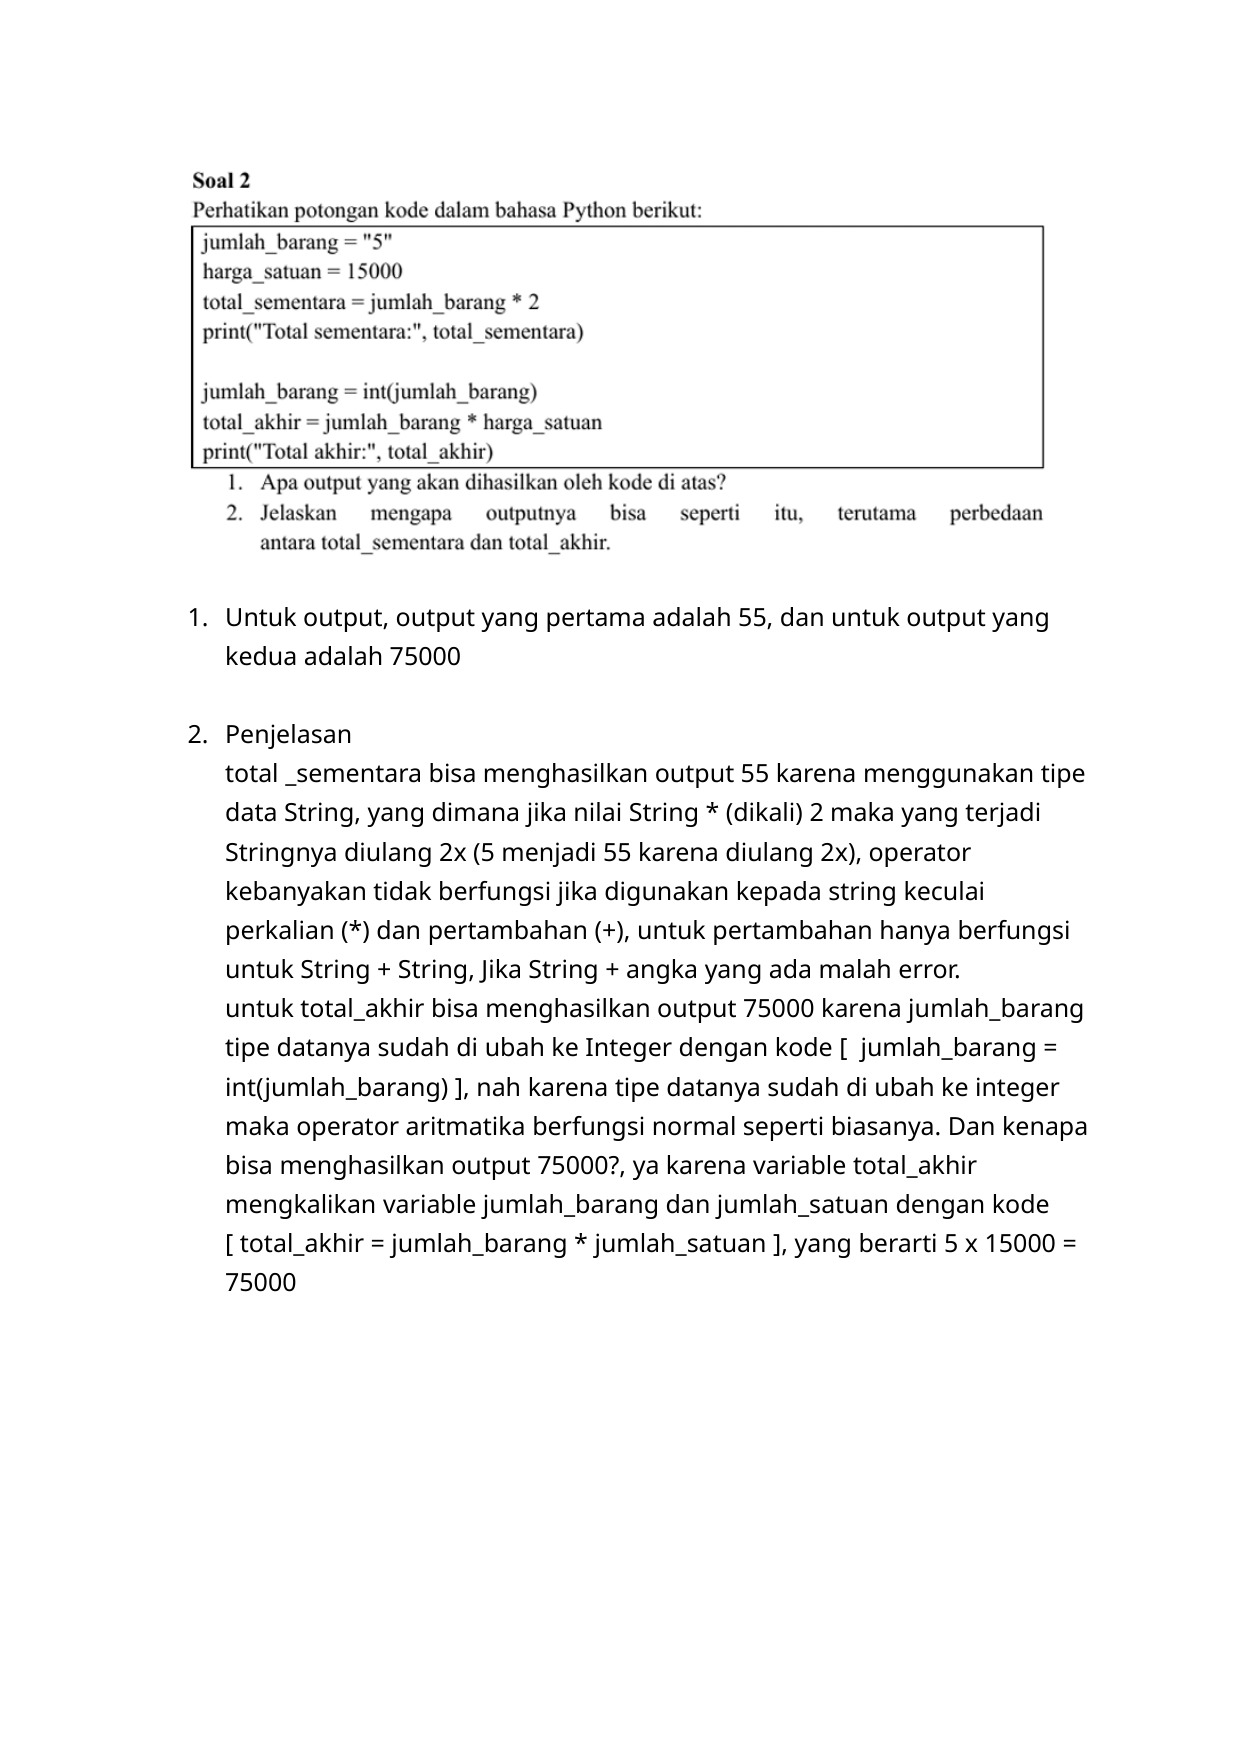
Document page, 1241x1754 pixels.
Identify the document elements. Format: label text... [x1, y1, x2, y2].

list Untuk output, output yang pertama adalah 55, dan untuk output yang kedua adalah 75000 [187, 599, 1090, 672]
list Penjelasan total _sementara bisa menghasilkan output 55 karena menggunakan tipe data String, yang dimana jika nilai String * (dikali) 2 maka yang terjadi Stringnya diulang 2x (5 menjadi 55 karena diulang 2x), operator kebanyakan tidak berfungsi jika digunakan kepada string keculai perkalian (*) dan pertambahan (+), untuk pertambahan hanya berfungsi untuk String + String, Jika String + angka yang ada malah error. untuk total_akhir bisa menghasilkan output 75000 karena jumlah_barang tipe datanya sudah di ubah ke Integer dengan kode [ jumlah_barang = int(jumlah_barang) ], nah karena tipe datanya sudah di ubah ke integer maka operator aritmatika berfungsi normal seperti biasanya. Dan kenapa bisa menghasilkan output 75000?, ya karena variable total_akhir mengkalikan variable jumlah_barang dan jumlah_satuan dengan kode [ total_akhir = jumlah_barang * jumlah_satuan ], yang berarti 5 x 15000 = 75000 [187, 717, 1090, 1299]
picture [150, 150, 1091, 578]
